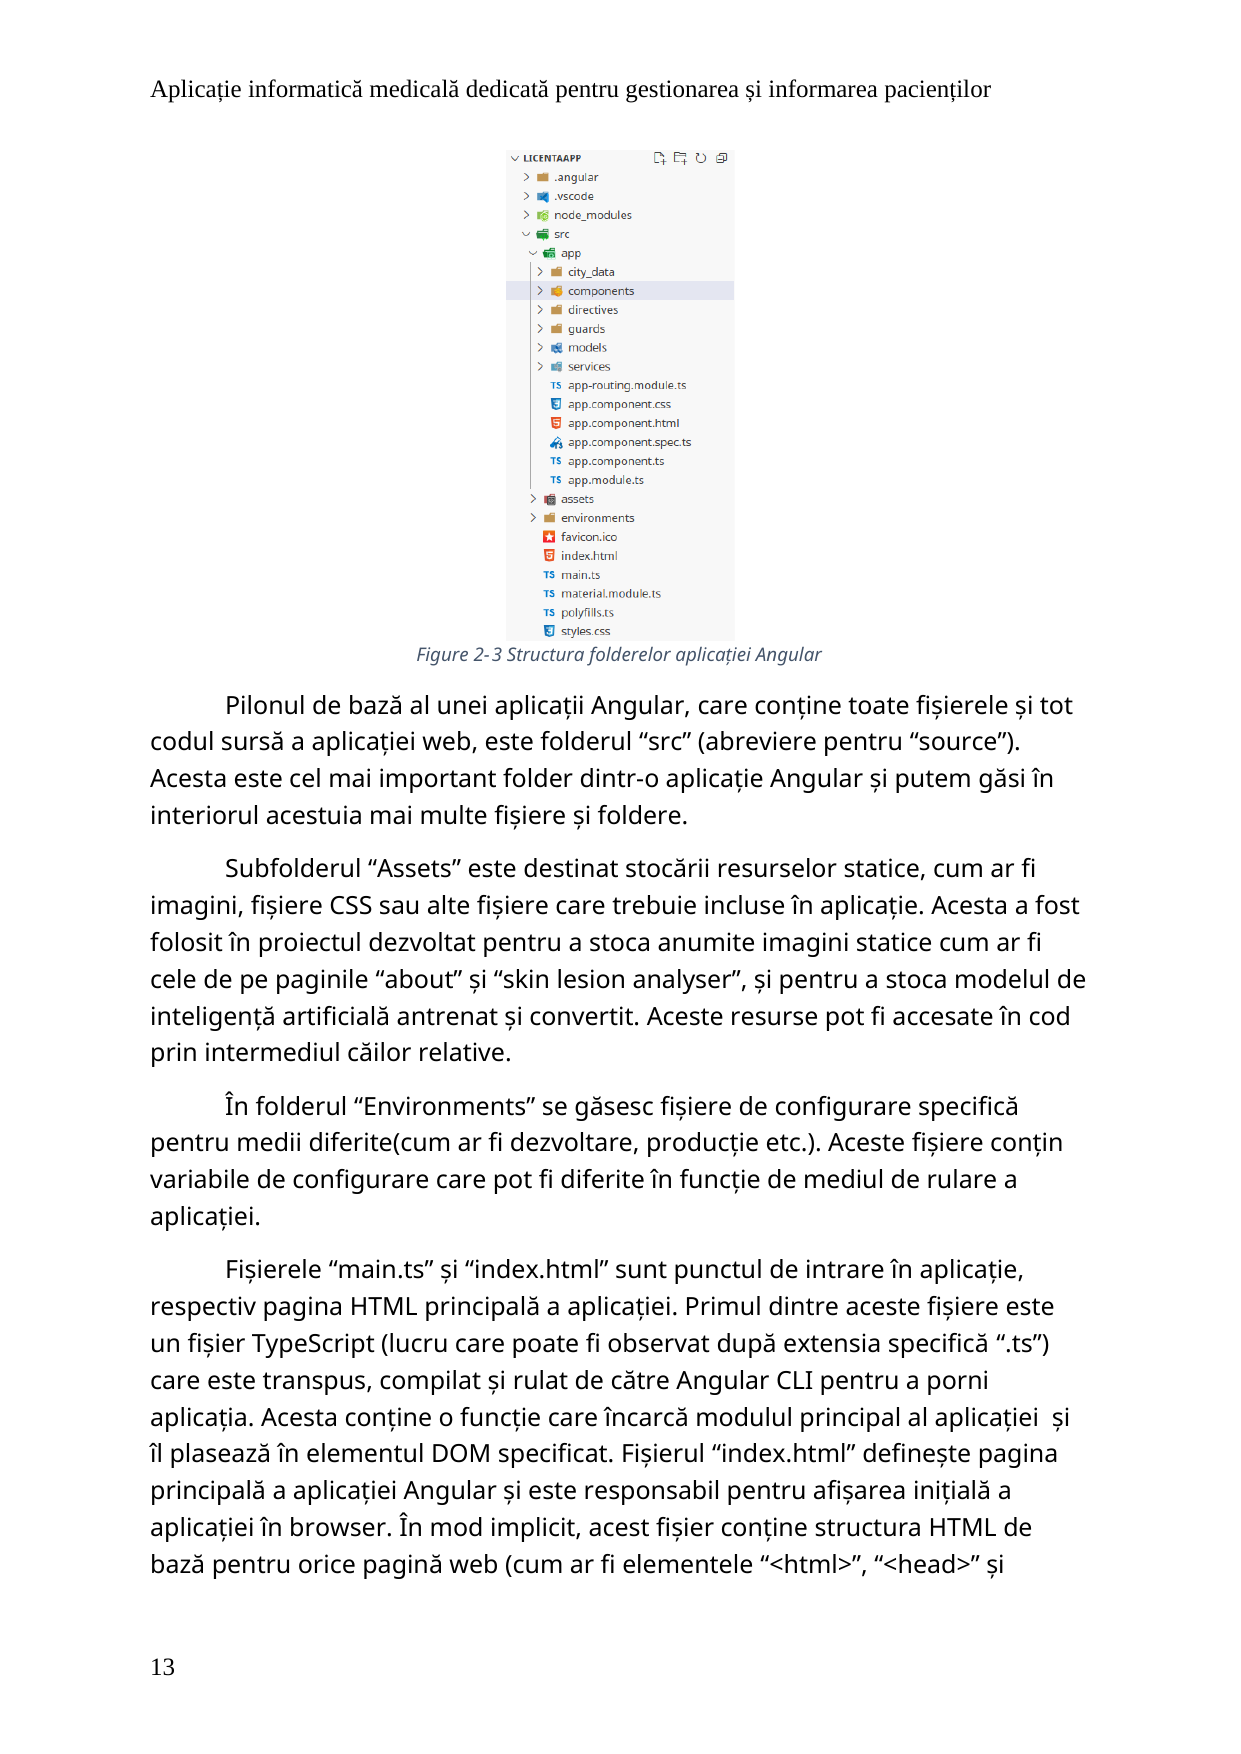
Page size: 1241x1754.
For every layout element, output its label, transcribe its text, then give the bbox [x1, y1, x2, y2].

picture [506, 150, 735, 641]
text Subfolderul “Assets” este destinat stocării resurselor statice, cum ar fi imagini, fișiere CSS sau alte fișiere care trebuie incluse în aplicație. Acesta a fost folosit în proiectul dezvoltat pentru a stoca anumite imagini statice cum ar fi cele de pe paginile “about” și “skin lesion analyser”, și pentru a stoca modelul de inteligență artificială antrenat și convertit. Aceste resurse pot fi accesate în cod prin intermediul căilor relative. [150, 851, 1090, 1069]
text În folderul “Environments” se găsesc fișiere de configurare specifică pentru medii diferite(cum ar fi dezvoltare, producție etc.). Aceste fișiere conțin variabile de configurare care pot fi diferite în funcție de mediul de rulare a aplicației. [150, 1088, 1090, 1233]
text Pilonul de bază al unei aplicații Angular, care conține toate fișierele și tot codul sursă a aplicației web, este folderul “src” (abreviere pentru “source”). Acesta este cel mai important folder dintr-o aplicație Angular și putem găsi în interiorul acestuia mai multe fișiere și foldere. [150, 687, 1090, 832]
text Figure 2-3 Structura folderelor aplicației Angular [150, 641, 1090, 666]
